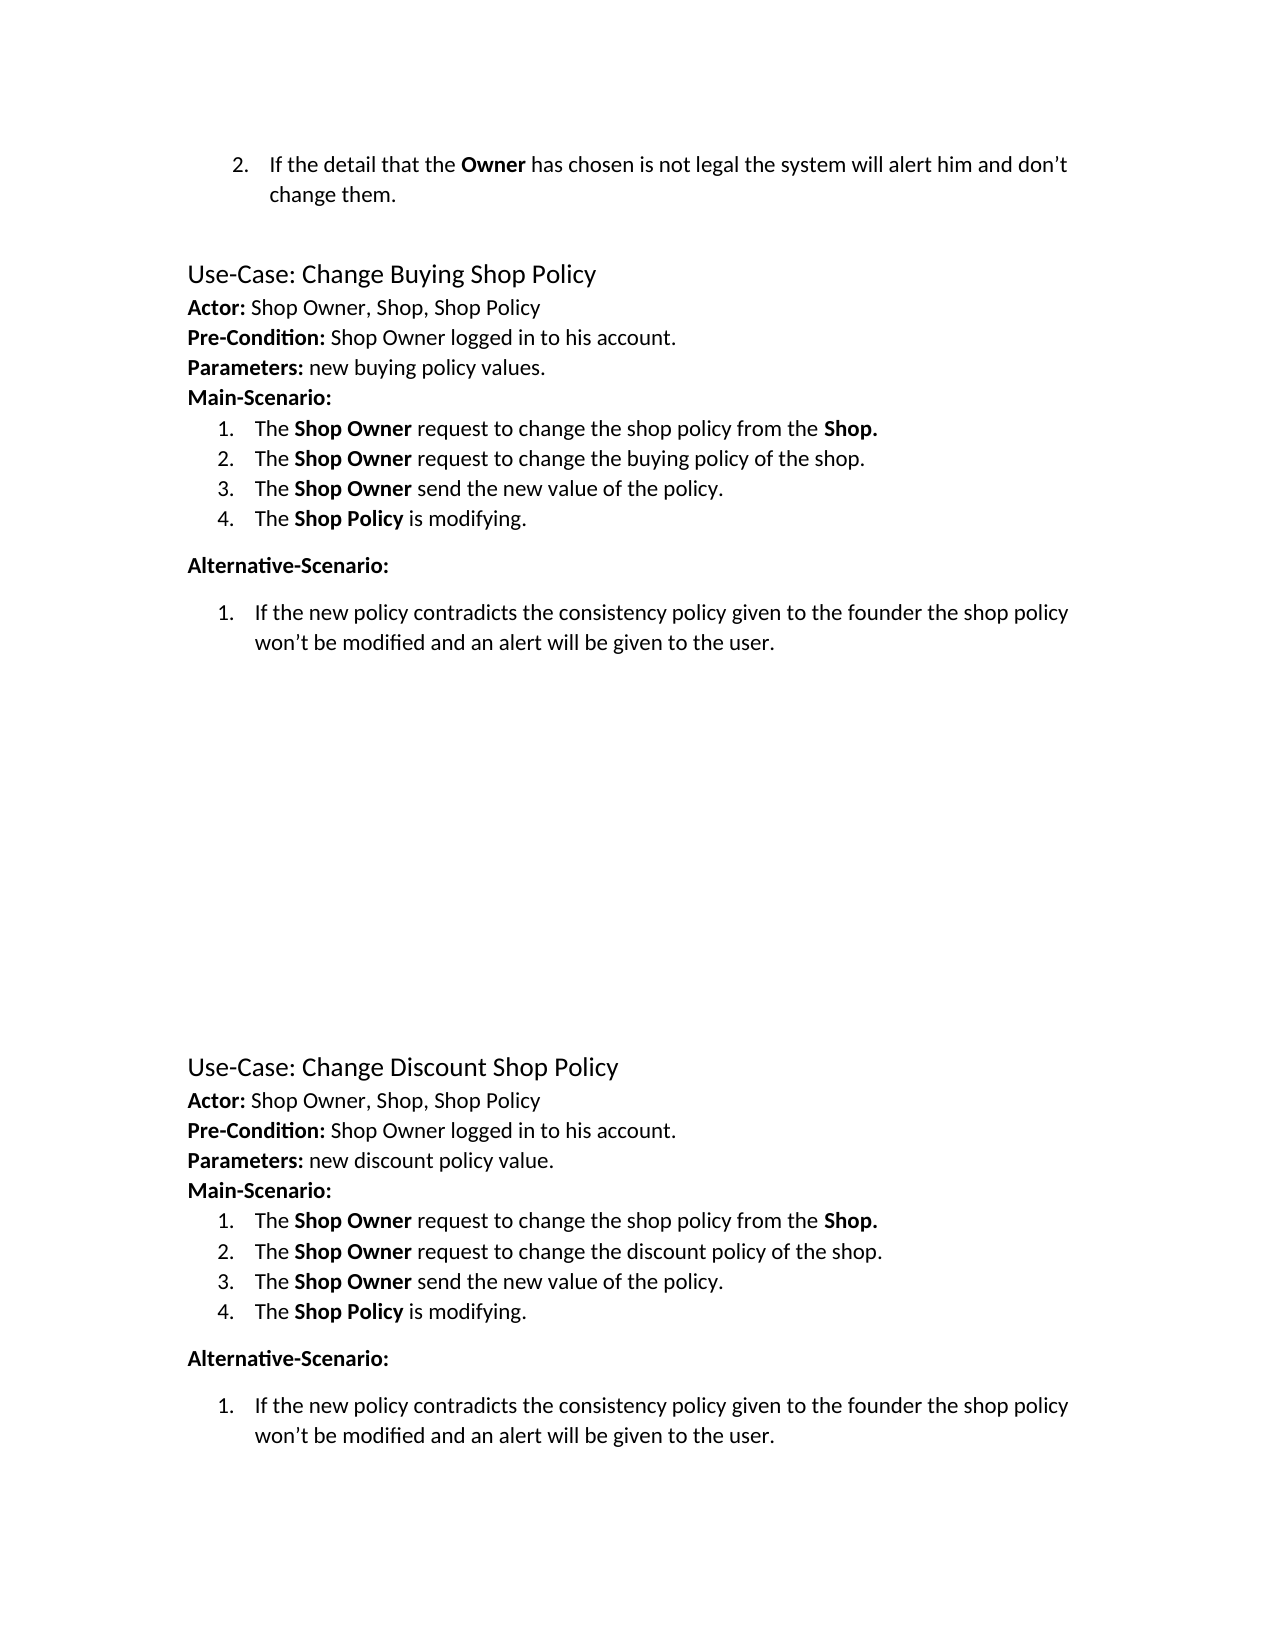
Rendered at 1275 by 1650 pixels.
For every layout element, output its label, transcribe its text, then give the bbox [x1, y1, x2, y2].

text Alternative-Scenario: [187, 1344, 1087, 1372]
list Pre-Condition: Shop Owner logged in to his account. [187, 323, 1087, 351]
list The Shop Owner send the new value of the policy. [217, 474, 1087, 502]
list The Shop Owner request to change the buying policy of the shop. [217, 444, 1087, 472]
list If the new policy contradicts the consistency policy given to the founder the shop policy won’t be modified and an alert will be given to the user. [217, 1391, 1087, 1449]
list The Shop Owner send the new value of the policy. [217, 1267, 1087, 1295]
subtitle Use-Case: Change Discount Shop Policy [187, 1050, 1087, 1083]
list Actor: Shop Owner, Shop, Shop Policy [187, 293, 1087, 321]
subtitle Use-Case: Change Buying Shop Policy [187, 257, 1087, 290]
list Pre-Condition: Shop Owner logged in to his account. [187, 1116, 1087, 1144]
list The Shop Policy is modifying. [217, 504, 1087, 532]
text Alternative-Scenario: [187, 551, 1087, 579]
list Actor: Shop Owner, Shop, Shop Policy [187, 1086, 1087, 1114]
list If the new policy contradicts the consistency policy given to the founder the shop policy won’t be modified and an alert will be given to the user. [217, 598, 1087, 656]
list Main-Scenario: [187, 383, 1087, 412]
list The Shop Policy is modifying. [217, 1297, 1087, 1325]
list The Shop Owner request to change the discount policy of the shop. [217, 1237, 1087, 1265]
list The Shop Owner request to change the shop policy from the Shop. [217, 1207, 1087, 1235]
list Main-Scenario: [187, 1176, 1087, 1204]
list Parameters: new buying policy values. [187, 353, 1087, 381]
list Parameters: new discount policy value. [187, 1146, 1087, 1174]
list If the detail that the Owner has chosen is not legal the system will alert him and don’t change them. [232, 150, 1087, 208]
list The Shop Owner request to change the shop policy from the Shop. [217, 414, 1087, 442]
